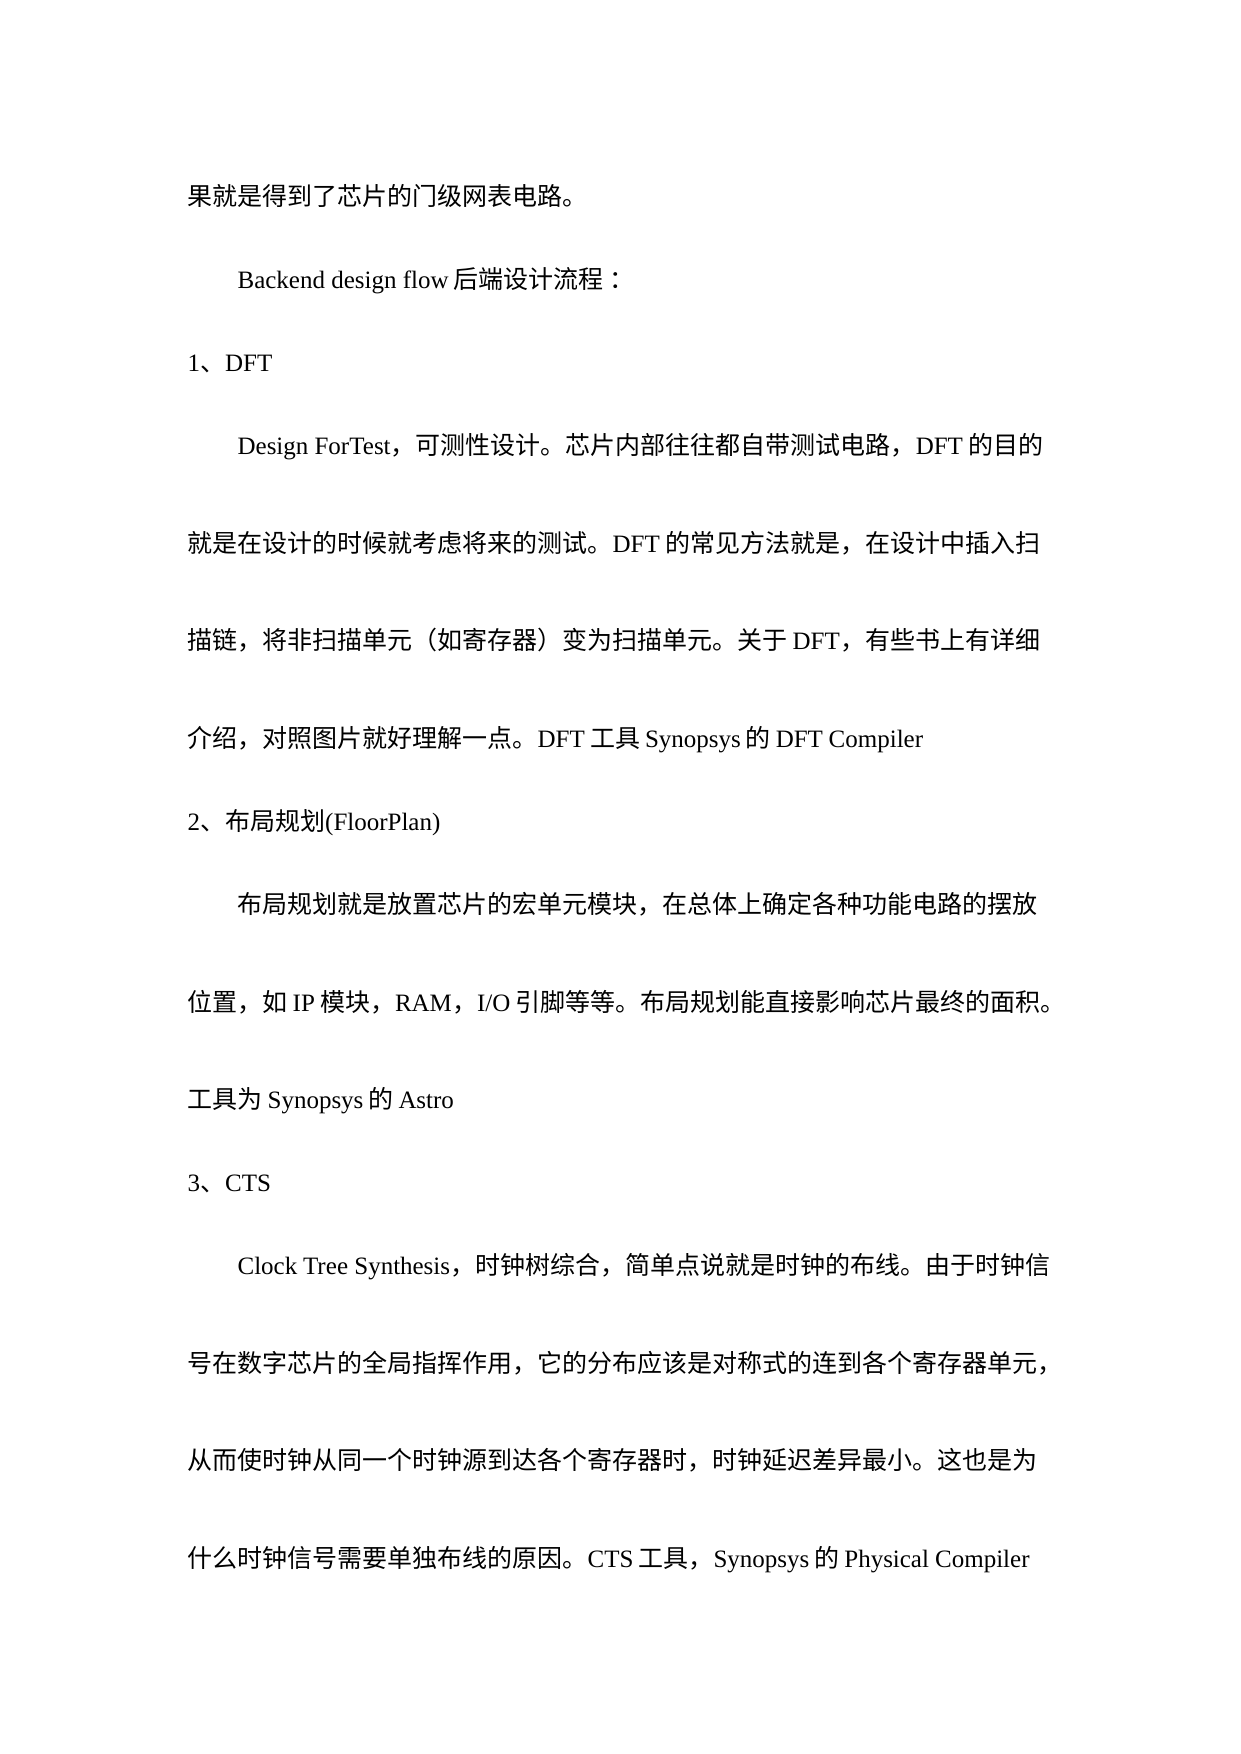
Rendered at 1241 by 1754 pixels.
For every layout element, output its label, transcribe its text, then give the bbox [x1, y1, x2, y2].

text 2、布局规划(FloorPlan) [187, 787, 1053, 852]
text 布局规划就是放置芯片的宏单元模块，在总体上确定各种功能电路的摆放位置，如IP模块，RAM，I/O引脚等等。布局规划能直接影响芯片最终的面积。工具为Synopsys的Astro [187, 870, 1053, 1130]
text Backend design flow后端设计流程 ： [187, 245, 1053, 310]
text 3、CTS [187, 1148, 1053, 1213]
text Clock Tree Synthesis，时钟树综合，简单点说就是时钟的布线。由于时钟信号在数字芯片的全局指挥作用，它的分布应该是对称式的连到各个寄存器单元，从而使时钟从同一个时钟源到达各个寄存器时，时钟延迟差异最小。这也是为什么时钟信号需要单独布线的原因。CTS工具，Synopsys的Physical Compiler [187, 1231, 1053, 1589]
text 1、DFT [187, 328, 1053, 393]
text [187, 162, 1053, 227]
text Design ForTest，可测性设计。芯片内部往往都自带测试电路，DFT的目的就是在设计的时候就考虑将来的测试。DFT的常见方法就是，在设计中插入扫描链，将非扫描单元（如寄存器）变为扫描单元。关于DFT，有些书上有详细介绍，对照图片就好理解一点。DFT工具Synopsys的DFT Compiler [187, 411, 1053, 769]
